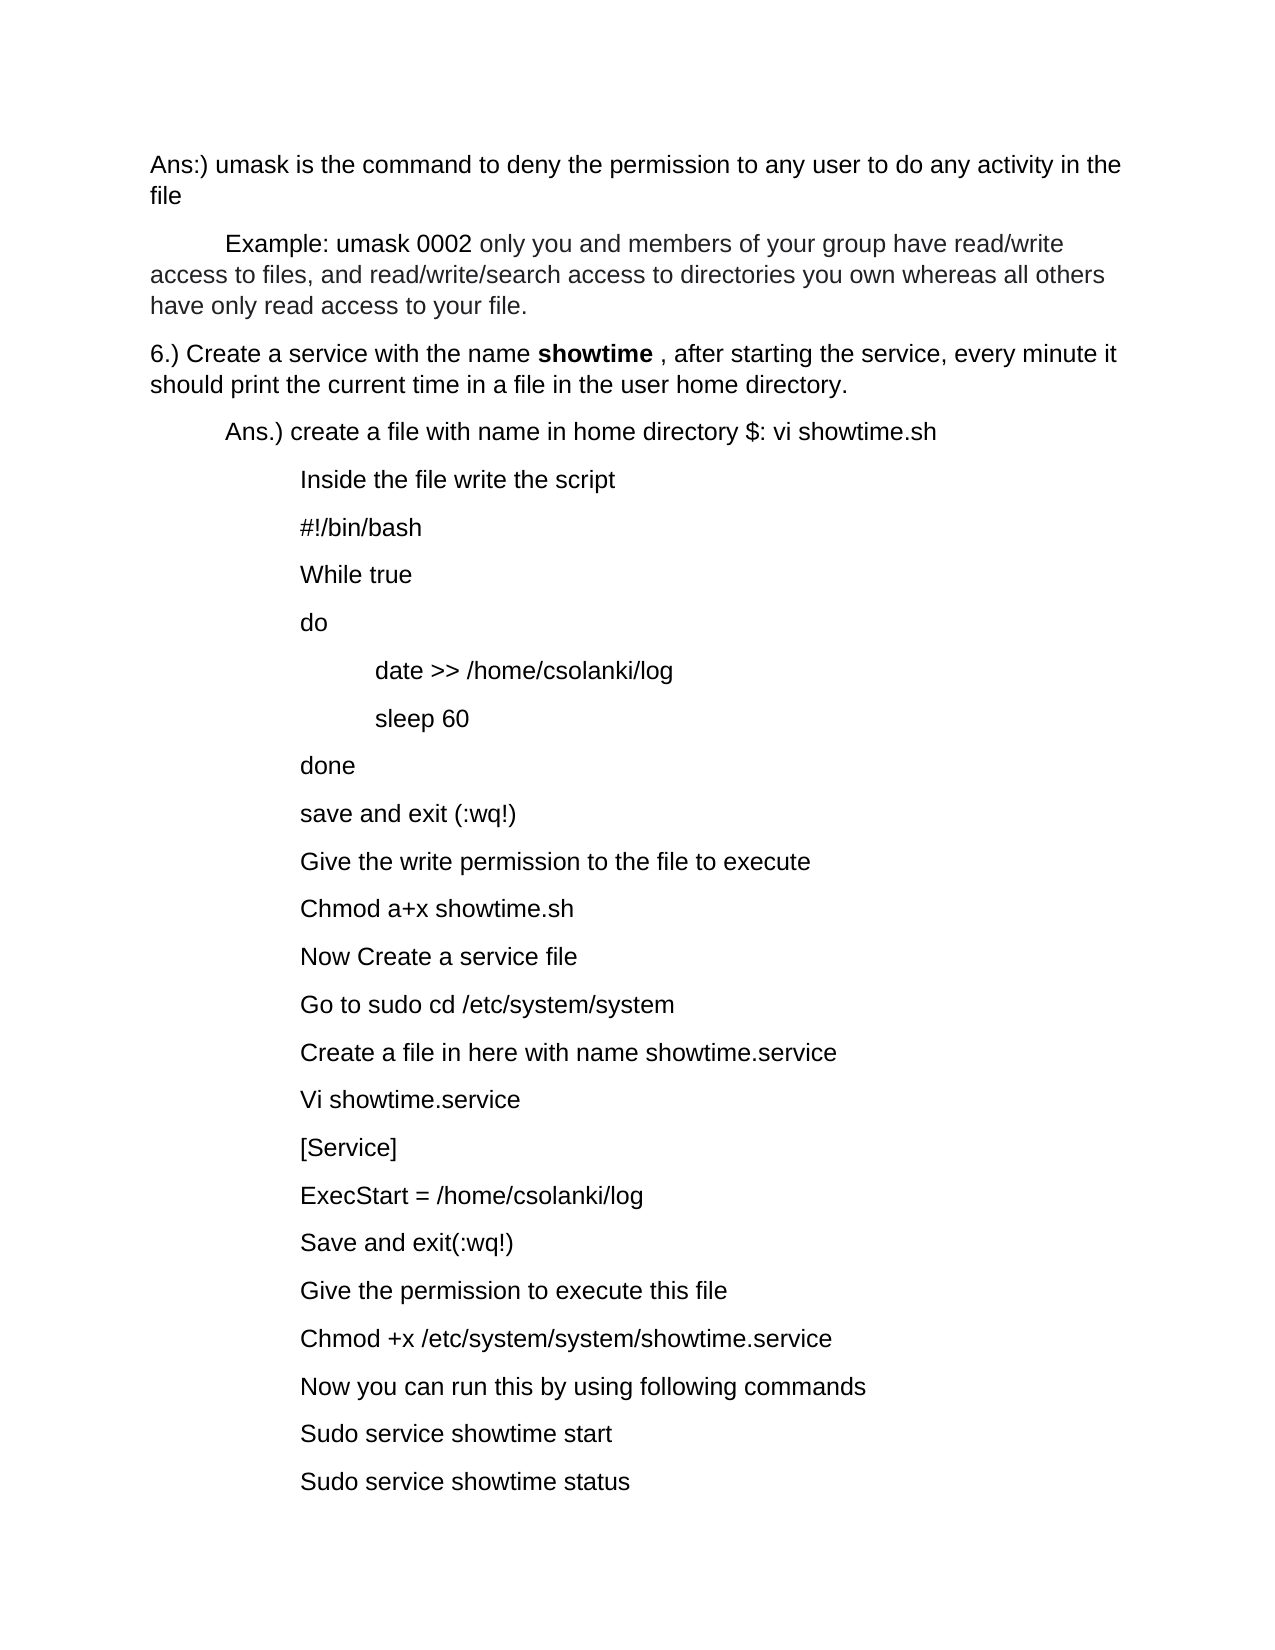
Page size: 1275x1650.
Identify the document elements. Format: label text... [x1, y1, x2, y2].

text do [150, 608, 1125, 637]
text Chmod a+x showtime.sh [150, 894, 1125, 923]
text 6.) Create a service with the name showtime , after starting the service, every minute it should print the current time in a file in the user home directory. [150, 338, 1125, 398]
text Create a file in here with name showtime.service [150, 1037, 1125, 1066]
text save and exit (:wq!) [150, 799, 1125, 828]
text ExecStart = /home/csolanki/log [150, 1181, 1125, 1209]
text Give the permission to execute this file [150, 1276, 1125, 1305]
text Give the write permission to the file to execute [150, 847, 1125, 875]
text Now Create a service file [150, 942, 1125, 971]
text Ans:) umask is the command to deny the permission to any user to do any activity in the file [150, 150, 1125, 210]
text Ans.) create a file with name in home directory $: vi showtime.sh [150, 417, 1125, 446]
text Example: umask 0002 only you and members of your group have read/write access to files, and read/write/search access to directories you own whereas all others have only read access to your file. [150, 229, 1125, 319]
text Now you can run this by using following commands [225, 1371, 1125, 1400]
text Save and exit(:wq!) [150, 1228, 1125, 1257]
text date >> /home/csolanki/log [150, 656, 1125, 684]
text Vi showtime.service [150, 1085, 1125, 1114]
text sleep 60 [150, 703, 1125, 732]
text Inside the file write the script [150, 465, 1125, 494]
text done [150, 751, 1125, 780]
text [Service] [150, 1133, 1125, 1162]
text While true [150, 560, 1125, 589]
text Go to sudo cd /etc/system/system [150, 990, 1125, 1018]
text Sudo service showtime status [225, 1467, 1125, 1496]
text Sudo service showtime start [225, 1419, 1125, 1448]
text #!/bin/bash [150, 513, 1125, 541]
text Chmod +x /etc/system/system/showtime.service [150, 1324, 1125, 1352]
